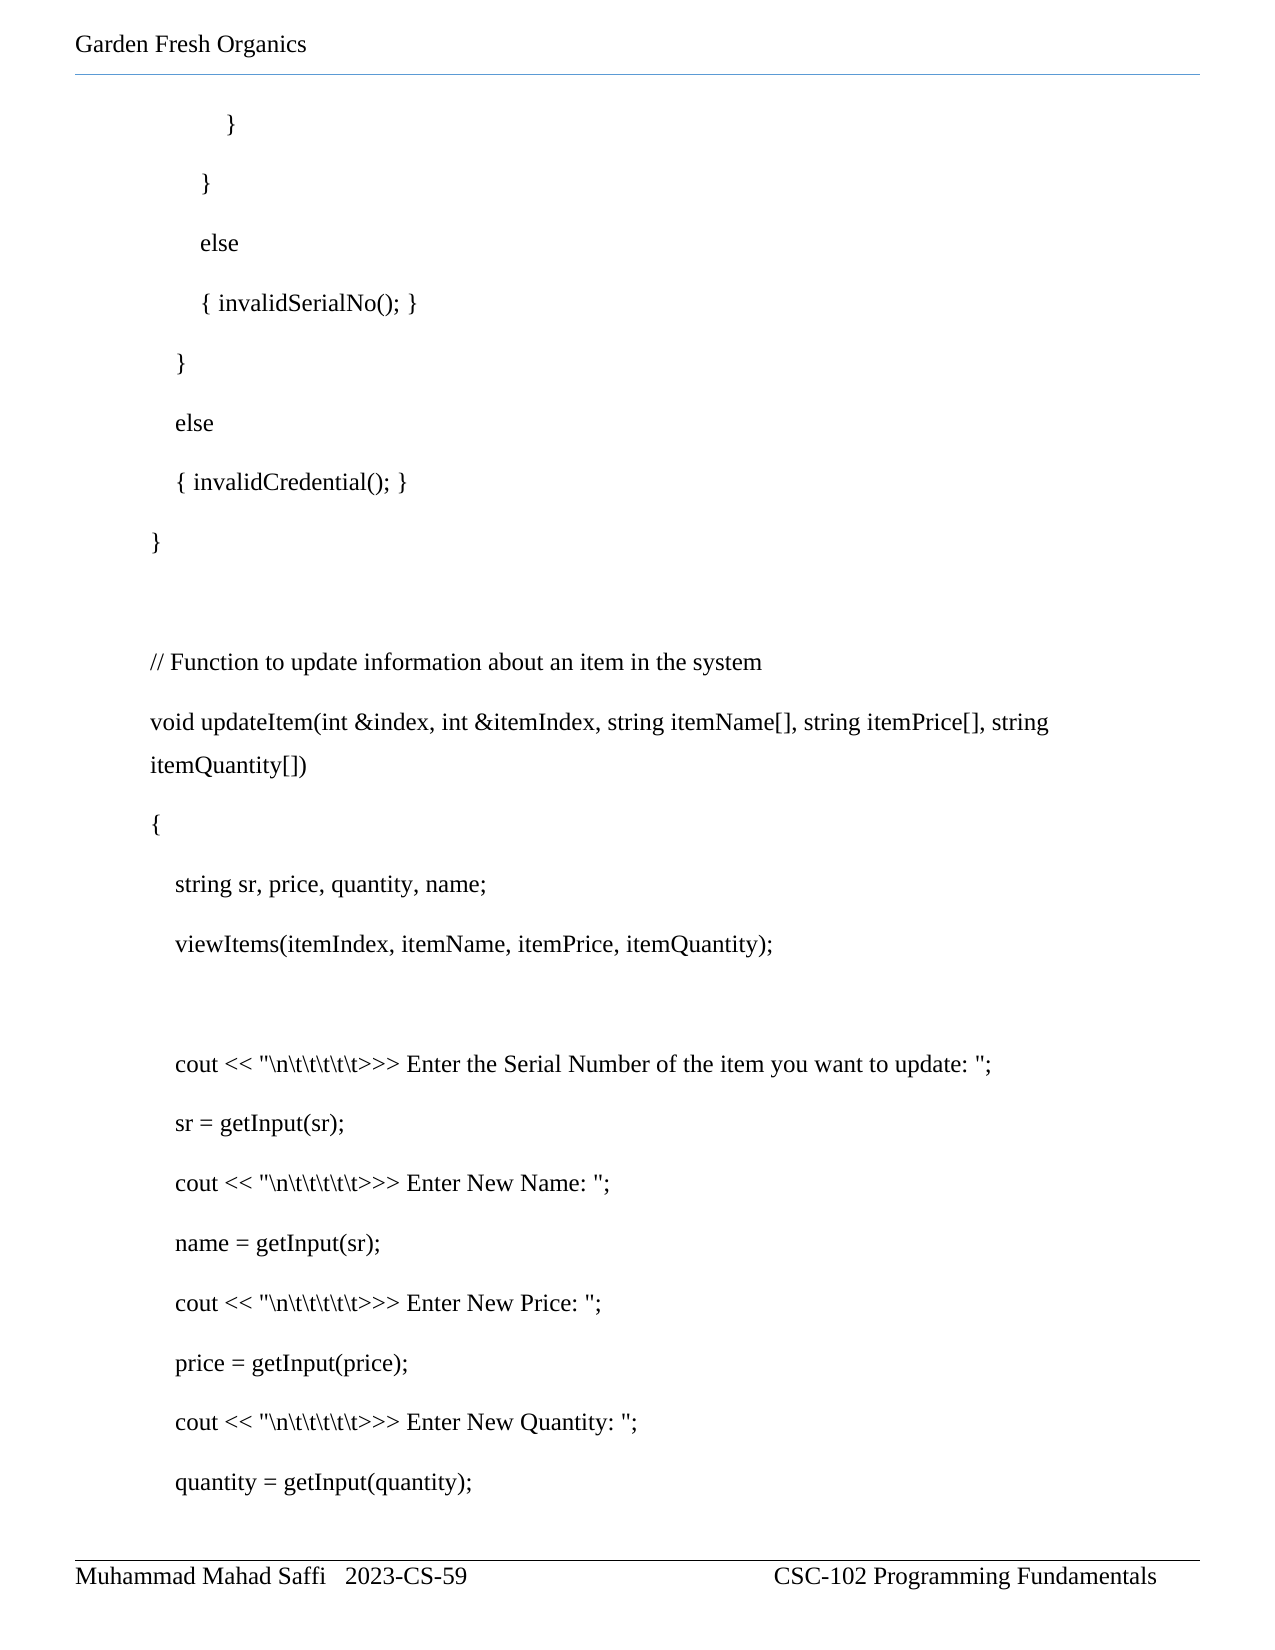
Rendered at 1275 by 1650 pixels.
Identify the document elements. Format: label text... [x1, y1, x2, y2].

text { [150, 809, 1200, 838]
text { invalidCredential(); } [150, 467, 1200, 496]
text } [150, 527, 1200, 556]
text cout << "\n\t\t\t\t\t>>> Enter New Price: "; [150, 1288, 1200, 1317]
text } [150, 348, 1200, 377]
text cout << "\n\t\t\t\t\t>>> Enter New Quantity: "; [150, 1407, 1200, 1436]
text cout << "\n\t\t\t\t\t>>> Enter the Serial Number of the item you want to update: "; [150, 1049, 1200, 1077]
text sr = getInput(sr); [150, 1108, 1200, 1137]
text } [150, 109, 1200, 137]
text name = getInput(sr); [150, 1228, 1200, 1257]
text cout << "\n\t\t\t\t\t>>> Enter New Name: "; [150, 1168, 1200, 1197]
text price = getInput(price); [150, 1348, 1200, 1376]
text string sr, price, quantity, name; [150, 869, 1200, 898]
text viewItems(itemIndex, itemName, itemPrice, itemQuantity); [150, 929, 1200, 958]
text else [150, 408, 1200, 436]
text void updateItem(int &index, int &itemIndex, string itemName[], string itemPrice[], string itemQuantity[]) [150, 707, 1200, 778]
text quantity = getInput(quantity); [150, 1467, 1200, 1496]
text } [150, 168, 1200, 197]
text // Function to update information about an item in the system [150, 647, 1200, 676]
text else [150, 228, 1200, 257]
text { invalidSerialNo(); } [150, 288, 1200, 317]
